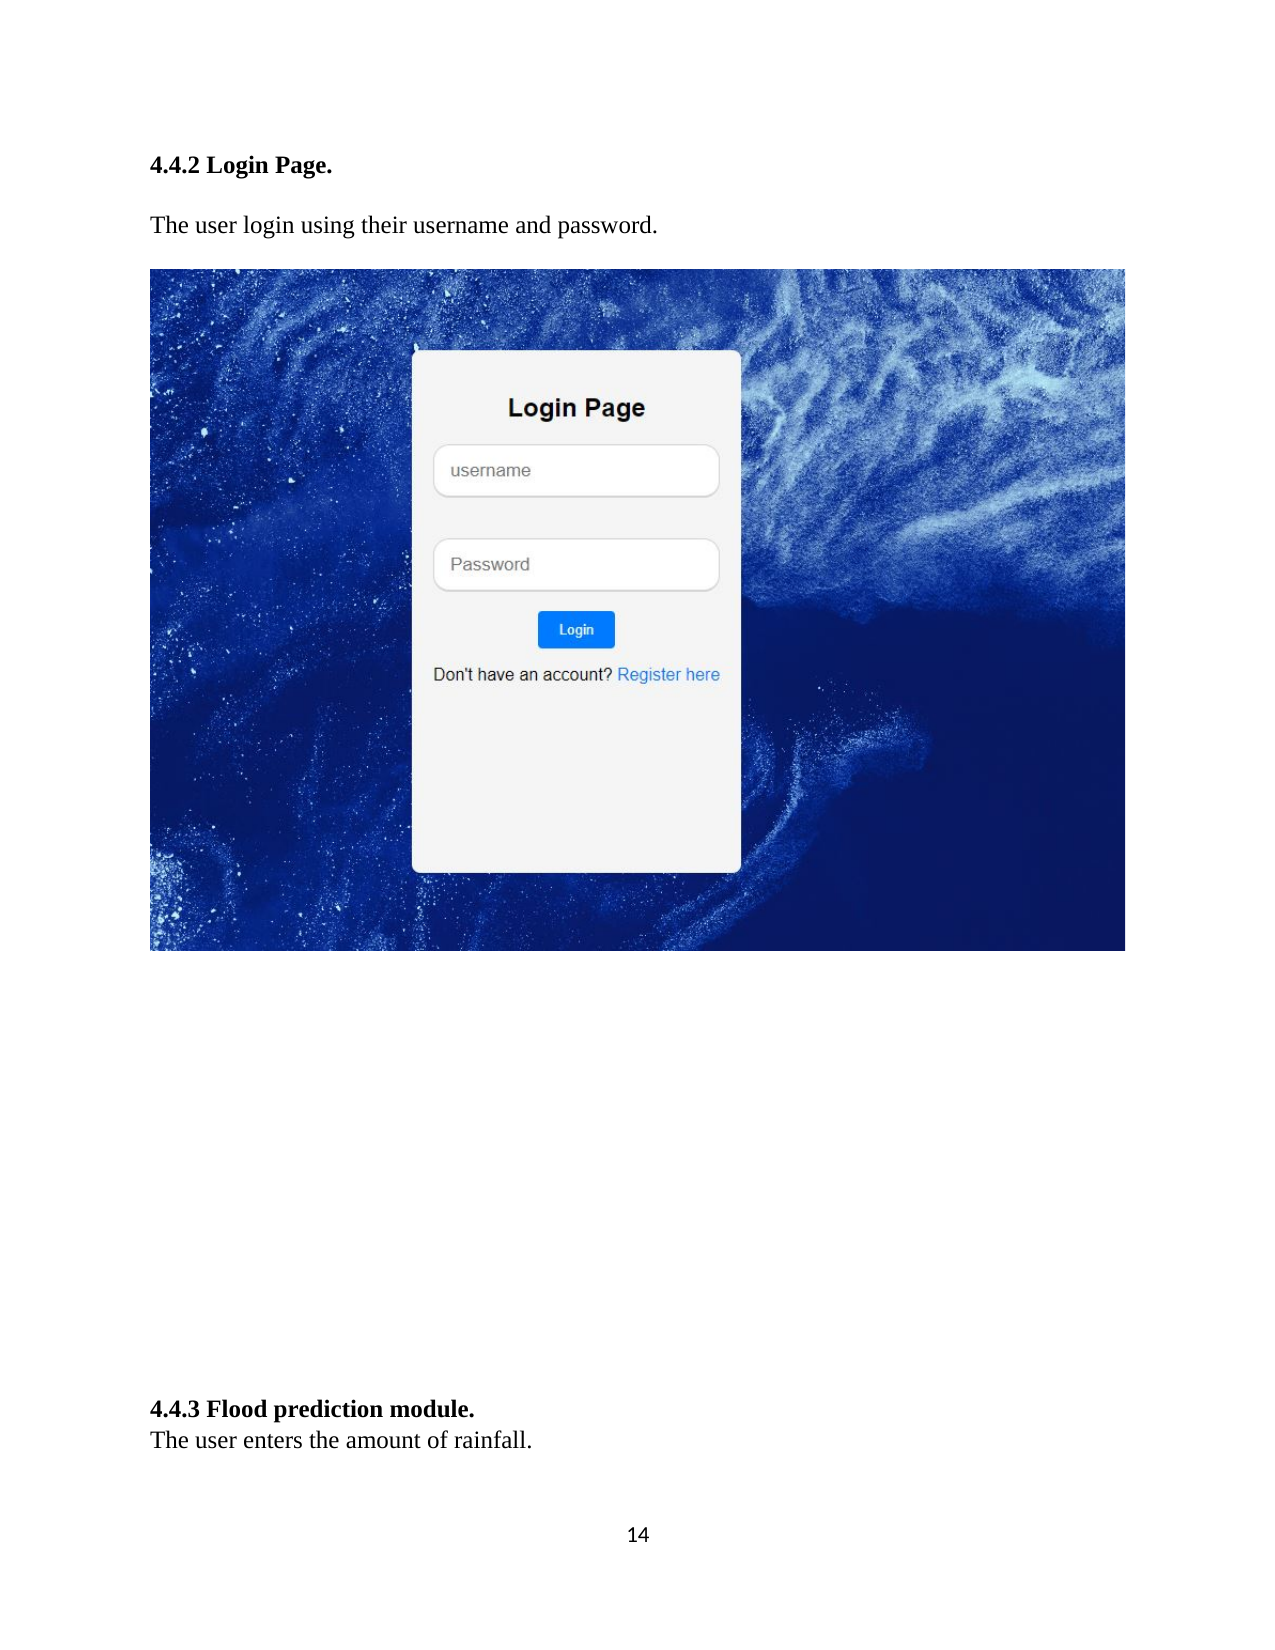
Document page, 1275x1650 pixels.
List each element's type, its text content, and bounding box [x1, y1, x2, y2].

subtitle 4.4.3 Flood prediction module. [150, 1394, 1125, 1423]
picture [150, 269, 1125, 951]
text The user enters the amount of rainfall. [150, 1425, 1125, 1454]
text The user login using their username and password. [150, 210, 1125, 238]
text 4.4.2 Login Page. [150, 150, 1125, 179]
